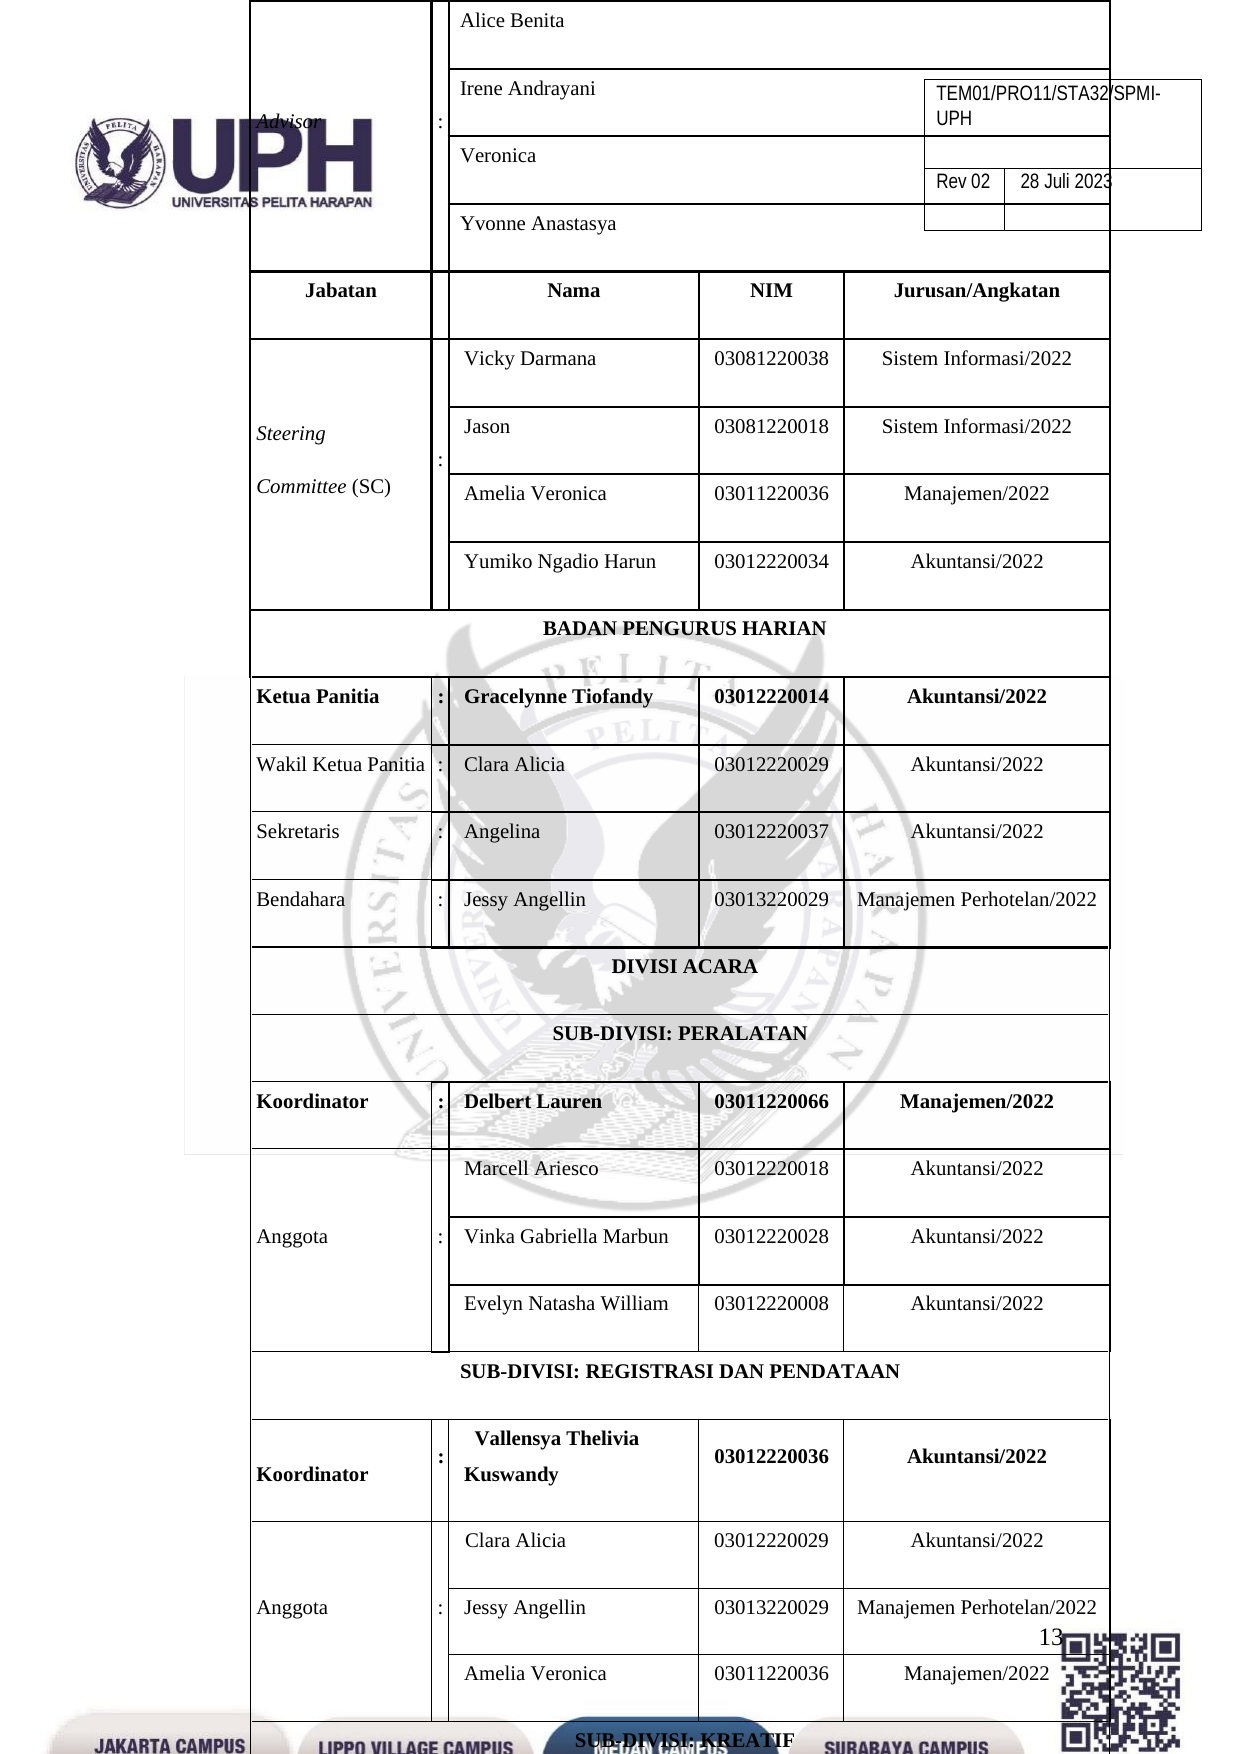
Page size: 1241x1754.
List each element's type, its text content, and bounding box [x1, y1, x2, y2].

table_cell 03012220028 [700, 1218, 843, 1283]
table_cell Delbert Lauren [450, 1083, 698, 1148]
table_cell SUB-DIVISI: REGISTRASI DAN PENDATAAN [251, 1351, 1109, 1419]
table_cell Akuntansi/2022 [845, 543, 1109, 608]
table_cell Anggota [251, 1522, 431, 1721]
table_cell 03012220029 [700, 746, 843, 811]
picture [1111, 80, 1201, 168]
table_cell Bendahara [251, 880, 431, 946]
table_cell Manajemen Perhotelan/2022 [845, 881, 1109, 946]
table_cell [433, 273, 448, 338]
table_cell Veronica [450, 137, 1109, 203]
table_cell Angelina [450, 813, 698, 879]
table_cell : [432, 813, 448, 879]
table_cell Koordinator [251, 1420, 431, 1521]
table_cell Marcell Ariesco [450, 1150, 698, 1216]
table_cell : [432, 1420, 448, 1521]
table_cell Jessy Angellin [449, 1589, 698, 1654]
table_cell Amelia Veronica [450, 475, 698, 541]
table_cell SUB-DIVISI: PERALATAN [251, 1014, 1109, 1081]
table_cell Manajemen/2022 [845, 1081, 1109, 1148]
table_cell Evelyn Natasha William [450, 1286, 698, 1351]
table_cell Manajemen/2022 [845, 475, 1109, 541]
table_cell Amelia Veronica [449, 1655, 698, 1721]
table_cell Koordinator [251, 1082, 431, 1148]
table_cell : [432, 746, 448, 811]
table_cell 03012220018 [700, 1150, 843, 1216]
table_cell Manajemen/2022 [844, 1655, 1109, 1721]
table_cell 03081220018 [700, 408, 843, 473]
table_header : [433, 2, 448, 270]
table_cell 03012220036 [699, 1420, 843, 1521]
table_cell Akuntansi/2022 [844, 1522, 1109, 1588]
table_cell Manajemen Perhotelan/2022 [844, 1589, 1109, 1654]
table_cell Jessy Angellin [450, 881, 698, 946]
table_header Advisor [251, 2, 430, 270]
picture [1111, 169, 1201, 230]
table_cell 03011220066 [700, 1083, 843, 1148]
table_cell 03013220029 [699, 1589, 843, 1654]
table_cell Steering Committee (SC) [251, 340, 430, 608]
table_cell Akuntansi/2022 [844, 1419, 1109, 1521]
table_cell 03012220037 [700, 813, 843, 879]
table_cell Yumiko Ngadio Harun [450, 543, 698, 608]
table_cell : [433, 340, 448, 608]
table_cell Ketua Panitia [251, 677, 431, 744]
table_cell 03012220029 [699, 1522, 843, 1588]
table_cell Gracelynne Tiofandy [450, 678, 698, 744]
table_cell Jurusan/Angkatan [845, 273, 1109, 338]
table_cell Vicky Darmana [450, 340, 698, 406]
picture [1110, 51, 1241, 1754]
table_cell : [432, 1150, 448, 1351]
table_header Alice Benita [450, 2, 1109, 68]
table_cell Sistem Informasi/2022 [845, 408, 1109, 473]
table_cell NIM [700, 273, 843, 338]
table_cell : [432, 678, 448, 744]
table_cell : [432, 881, 448, 946]
table_cell 03011220036 [700, 475, 843, 541]
table_cell 03012220008 [699, 1286, 843, 1351]
table_cell Nama [450, 273, 698, 338]
table_cell : [432, 1522, 448, 1721]
table_cell Anggota [251, 1149, 431, 1351]
table_cell 03011220036 [699, 1655, 843, 1721]
table_cell Clara Alicia [449, 1522, 698, 1588]
table_cell 03081220038 [700, 340, 843, 406]
table_cell Wakil Ketua Panitia [251, 745, 431, 811]
table_cell 03013220029 [700, 881, 843, 946]
table_cell Clara Alicia [450, 746, 698, 811]
table_cell Jason [450, 408, 698, 473]
table_cell BADAN PENGURUS HARIAN [251, 611, 1109, 676]
table_cell Akuntansi/2022 [845, 746, 1109, 811]
table_cell Yvonne Anastasya [450, 205, 1109, 270]
table_cell Akuntansi/2022 [845, 1218, 1109, 1283]
table_cell Akuntansi/2022 [845, 678, 1109, 744]
table_cell Vinka Gabriella Marbun [450, 1218, 698, 1283]
table_cell 03012220014 [700, 678, 843, 744]
table_cell : [432, 1083, 448, 1148]
table_cell Jabatan [251, 273, 430, 338]
table_cell Akuntansi/2022 [845, 1150, 1109, 1216]
table_cell SUB-DIVISI: KREATIF [251, 1721, 1109, 1754]
table_cell DIVISI ACARA [251, 946, 1109, 1014]
table_cell 03012220034 [700, 543, 843, 608]
table_cell Akuntansi/2022 [845, 813, 1109, 879]
table_cell Irene Andrayani [450, 70, 1109, 135]
picture [7, 51, 250, 1754]
table_cell Akuntansi/2022 [844, 1286, 1109, 1351]
table_cell Sekretaris [251, 812, 431, 879]
table_cell Vallensya Thelivia Kuswandy [449, 1420, 698, 1521]
table_cell Sistem Informasi/2022 [845, 340, 1109, 406]
